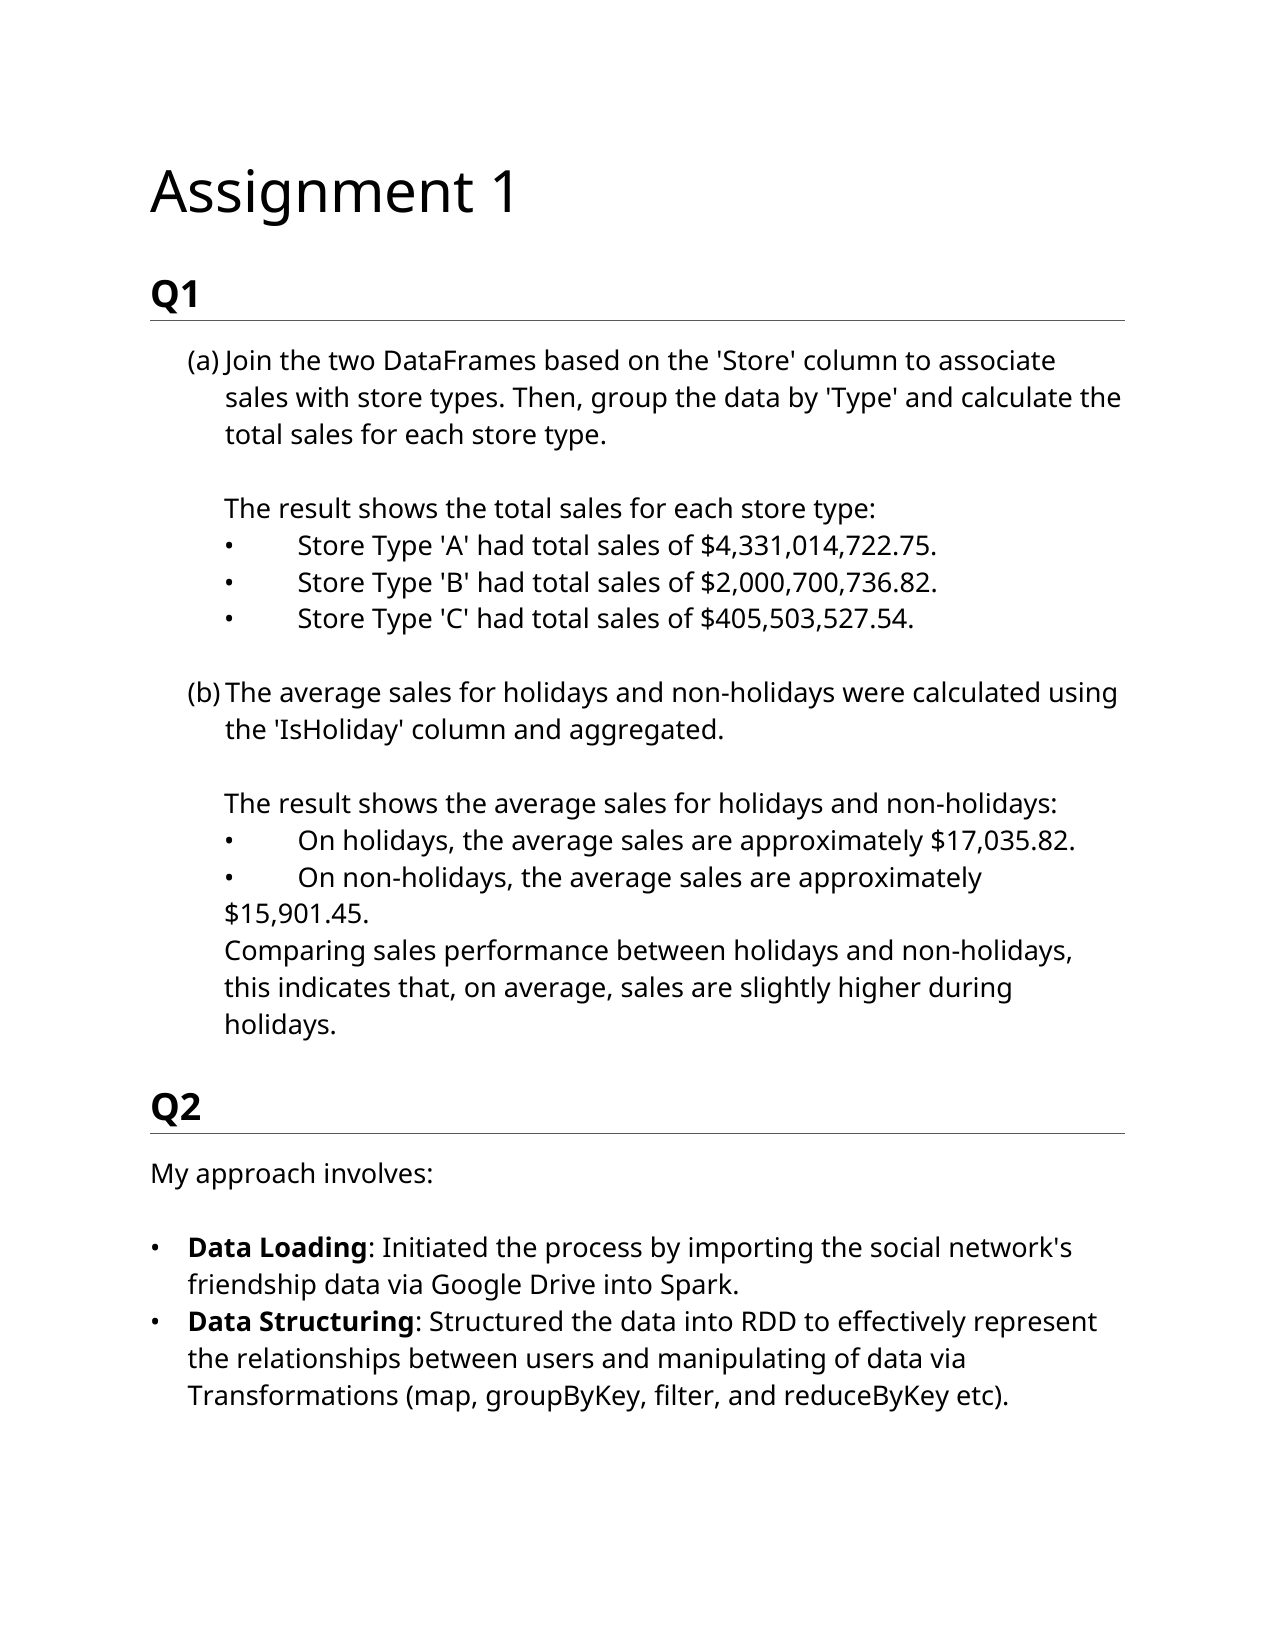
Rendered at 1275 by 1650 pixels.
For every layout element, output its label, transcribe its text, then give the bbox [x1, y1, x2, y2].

subtitle Q1 [150, 267, 1125, 320]
list On holidays, the average sales are approximately $17,035.82. [224, 821, 1125, 858]
text My approach involves: [150, 1155, 1125, 1192]
text The result shows the total sales for each store type: [224, 489, 1125, 526]
subtitle Q2 [150, 1080, 1125, 1133]
title Assignment 1 [150, 150, 1125, 229]
text Comparing sales performance between holidays and non-holidays, this indicates that, on average, sales are slightly higher during holidays. [224, 932, 1125, 1042]
text The result shows the average sales for holidays and non-holidays: [224, 784, 1125, 821]
list Data Loading: Initiated the process by importing the social network's friendship data via Google Drive into Spark. [150, 1229, 1125, 1302]
list Store Type 'C' had total sales of $405,503,527.54. [224, 600, 1125, 637]
list Data Structuring: Structured the data into RDD to effectively represent the relationships between users and manipulating of data via Transformations (map, groupByKey, filter, and reduceByKey etc). [150, 1302, 1125, 1413]
list Store Type 'A' had total sales of $4,331,014,722.75. [224, 526, 1125, 563]
list Join the two DataFrames based on the 'Store' column to associate sales with store types. Then, group the data by 'Type' and calculate the total sales for each store type. [187, 342, 1125, 452]
list On non-holidays, the average sales are approximately $15,901.45. [224, 858, 1125, 932]
list Store Type 'B' had total sales of $2,000,700,736.82. [224, 563, 1125, 600]
list The average sales for holidays and non-holidays were calculated using the 'IsHoliday' column and aggregated. [187, 674, 1125, 747]
